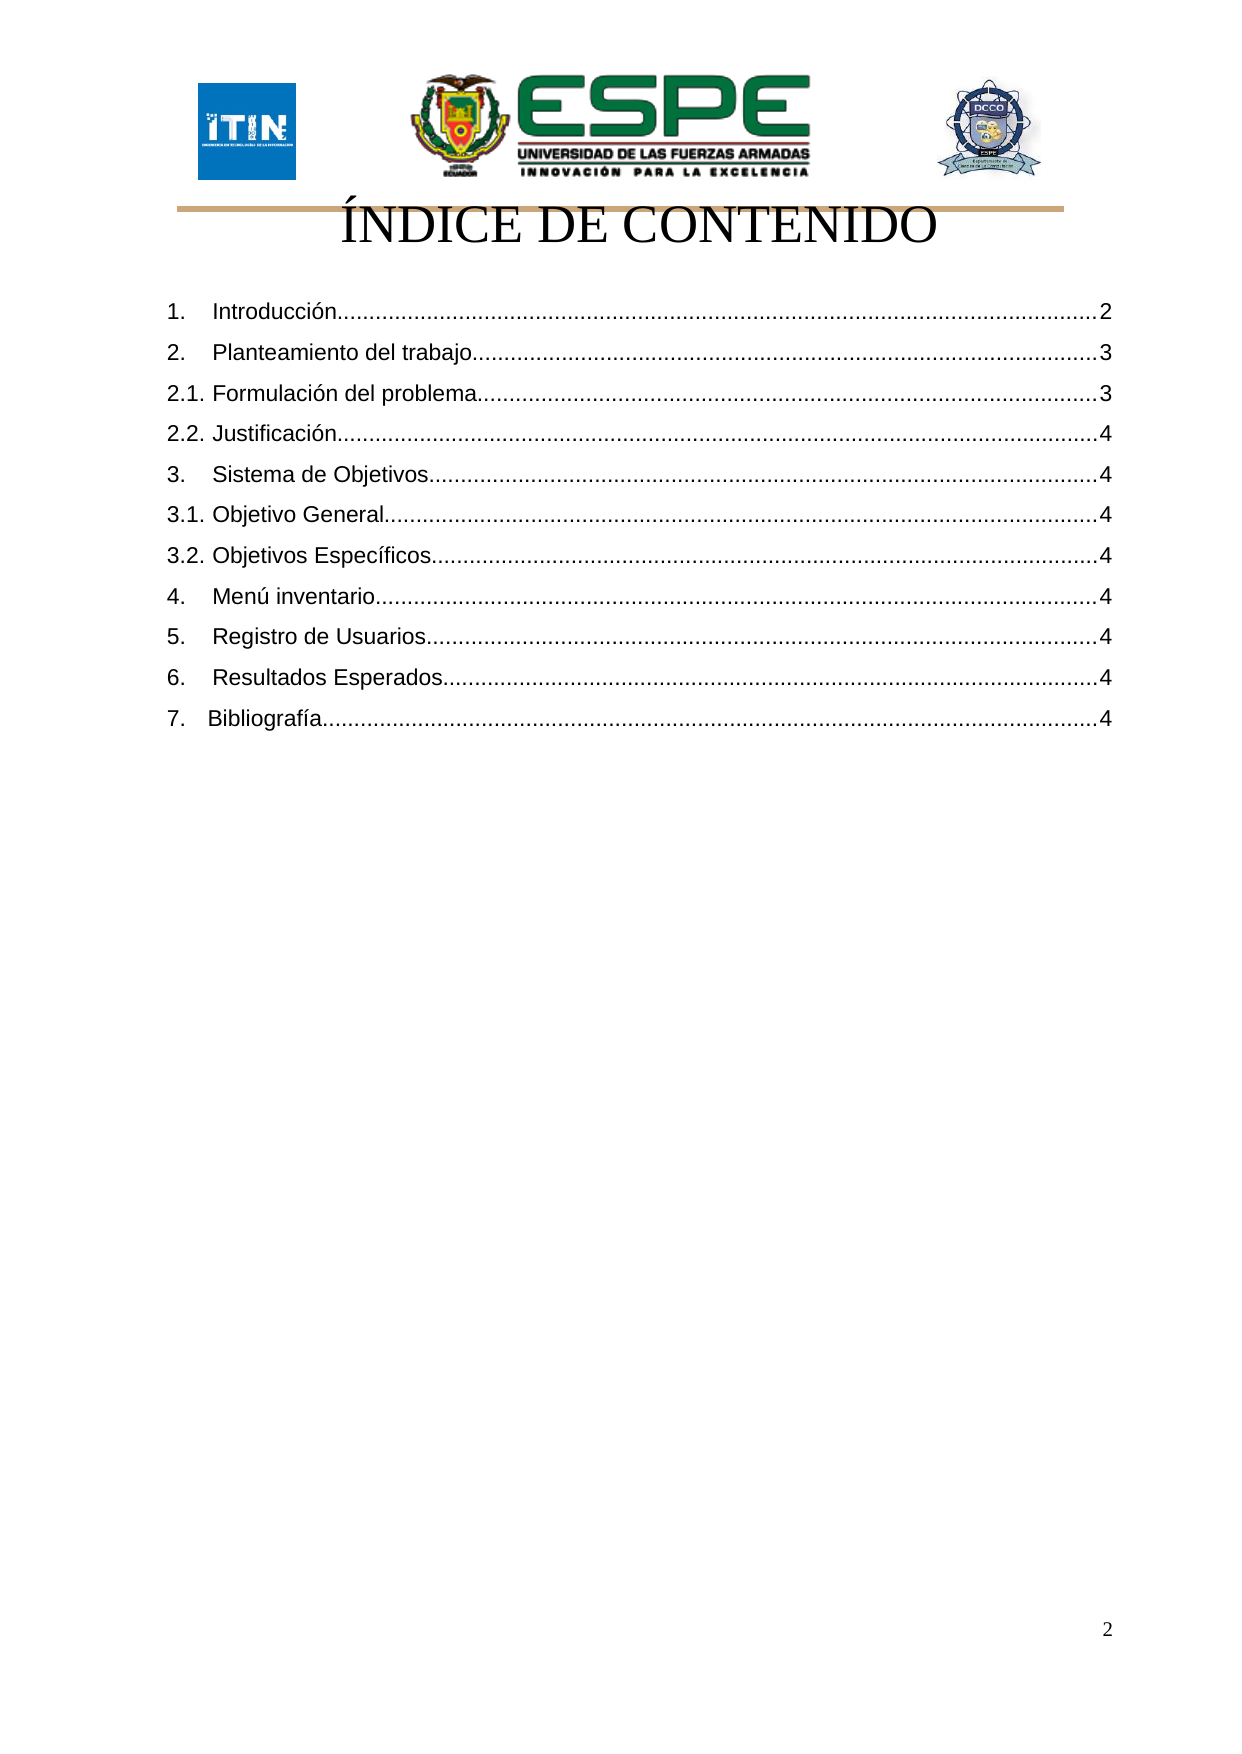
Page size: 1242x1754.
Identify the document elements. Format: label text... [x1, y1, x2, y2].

picture [198, 83, 296, 180]
title ÍNDICE DE CONTENIDO [167, 192, 1112, 254]
picture [937, 76, 1041, 180]
picture [409, 73, 815, 180]
